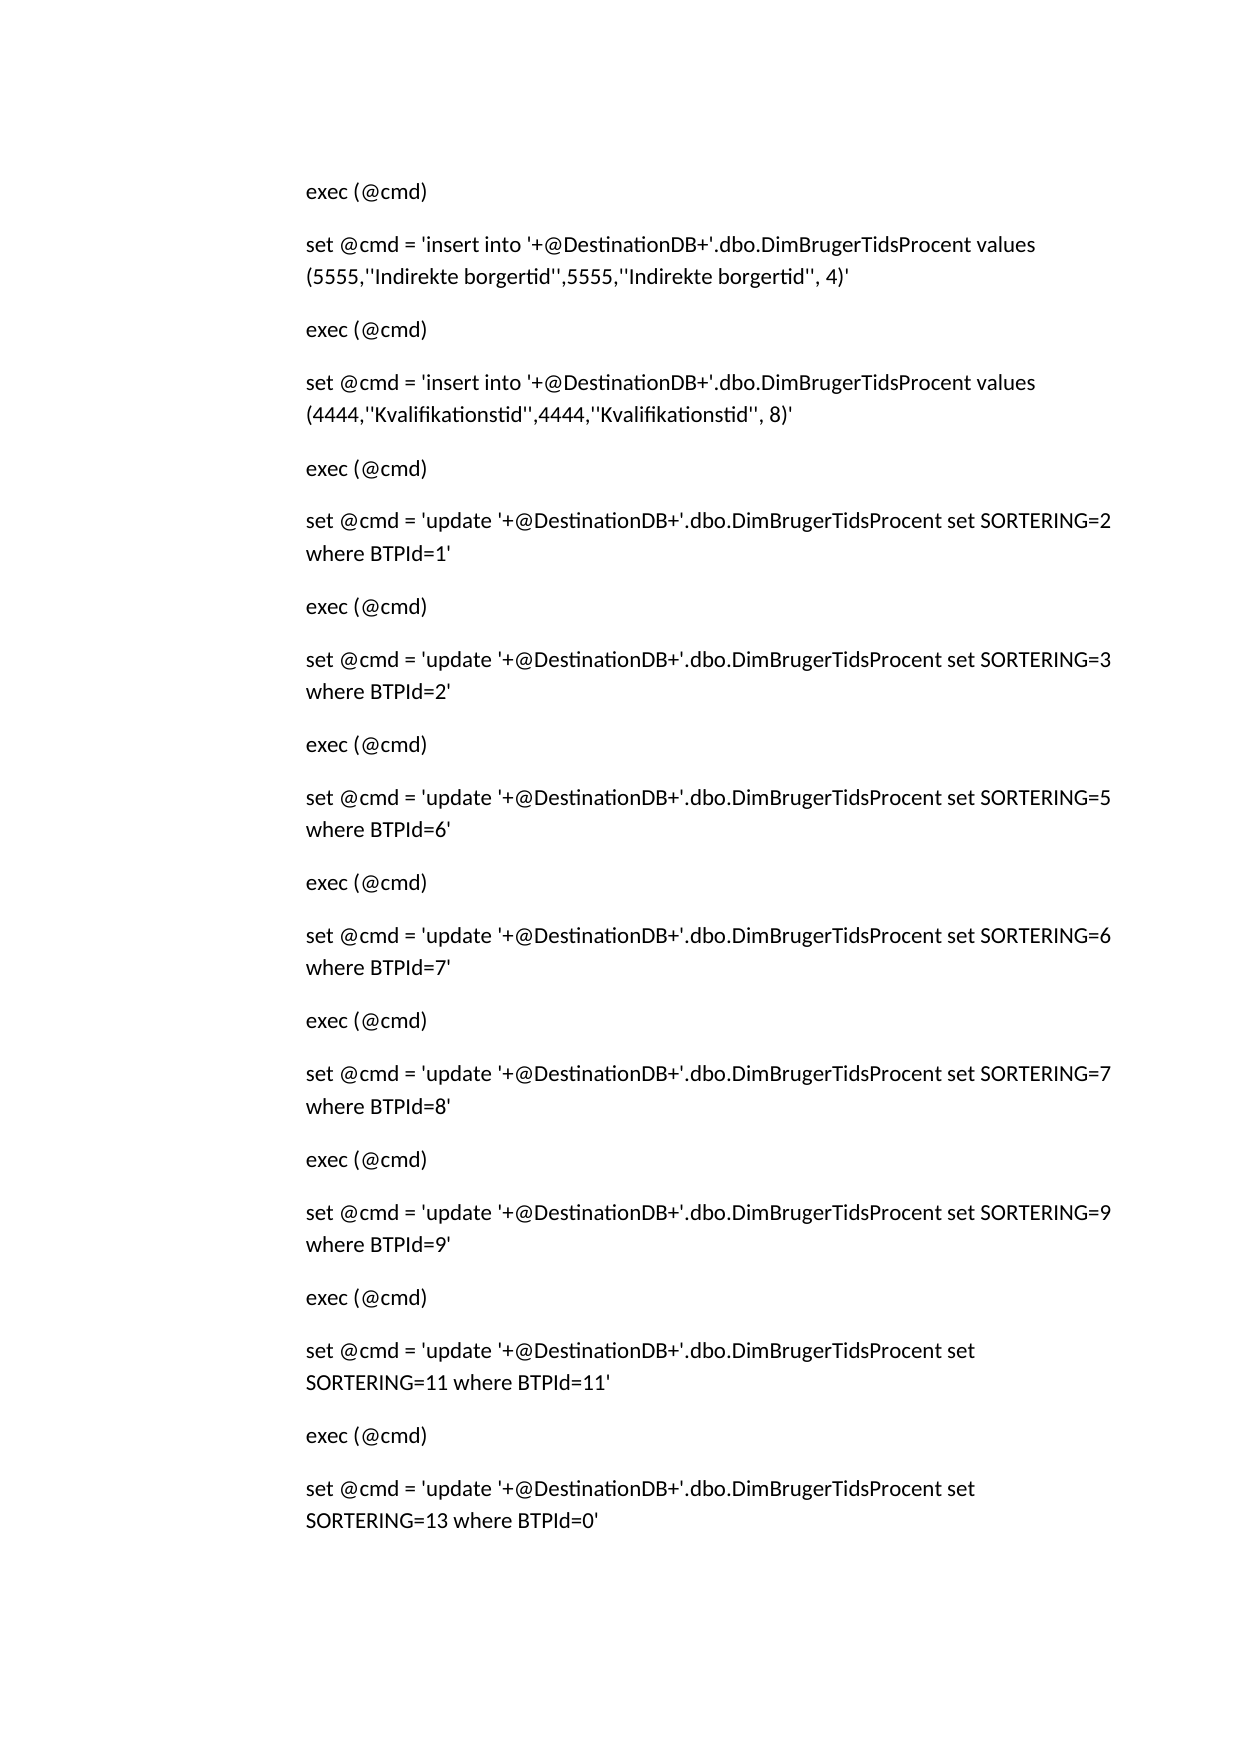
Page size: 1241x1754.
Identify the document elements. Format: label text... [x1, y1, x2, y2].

text set @cmd = 'update '+@DestinationDB+'.dbo.DimBrugerTidsProcent set SORTERING=13 where BTPId=0' [306, 1474, 1122, 1534]
text exec (@cmd) [306, 592, 1122, 620]
text set @cmd = 'update '+@DestinationDB+'.dbo.DimBrugerTidsProcent set SORTERING=9 where BTPId=9' [306, 1198, 1122, 1258]
text exec (@cmd) [306, 315, 1122, 343]
text exec (@cmd) [306, 730, 1122, 758]
text set @cmd = 'update '+@DestinationDB+'.dbo.DimBrugerTidsProcent set SORTERING=3 where BTPId=2' [306, 645, 1122, 705]
text set @cmd = 'insert into '+@DestinationDB+'.dbo.DimBrugerTidsProcent values (4444,''Kvalifikationstid'',4444,''Kvalifikationstid'', 8)' [306, 368, 1122, 429]
text set @cmd = 'update '+@DestinationDB+'.dbo.DimBrugerTidsProcent set SORTERING=2 where BTPId=1' [306, 507, 1122, 567]
text set @cmd = 'update '+@DestinationDB+'.dbo.DimBrugerTidsProcent set SORTERING=11 where BTPId=11' [306, 1336, 1122, 1396]
text exec (@cmd) [306, 868, 1122, 896]
text set @cmd = 'update '+@DestinationDB+'.dbo.DimBrugerTidsProcent set SORTERING=5 where BTPId=6' [306, 783, 1122, 843]
text exec (@cmd) [306, 1283, 1122, 1311]
text set @cmd = 'update '+@DestinationDB+'.dbo.DimBrugerTidsProcent set SORTERING=7 where BTPId=8' [306, 1059, 1122, 1120]
text exec (@cmd) [306, 1007, 1122, 1034]
text exec (@cmd) [306, 1145, 1122, 1173]
text exec (@cmd) [306, 1421, 1122, 1449]
text exec (@cmd) [306, 177, 1122, 205]
text set @cmd = 'insert into '+@DestinationDB+'.dbo.DimBrugerTidsProcent values (5555,''Indirekte borgertid'',5555,''Indirekte borgertid'', 4)' [306, 230, 1122, 290]
text exec (@cmd) [306, 454, 1122, 482]
text set @cmd = 'update '+@DestinationDB+'.dbo.DimBrugerTidsProcent set SORTERING=6 where BTPId=7' [306, 921, 1122, 982]
